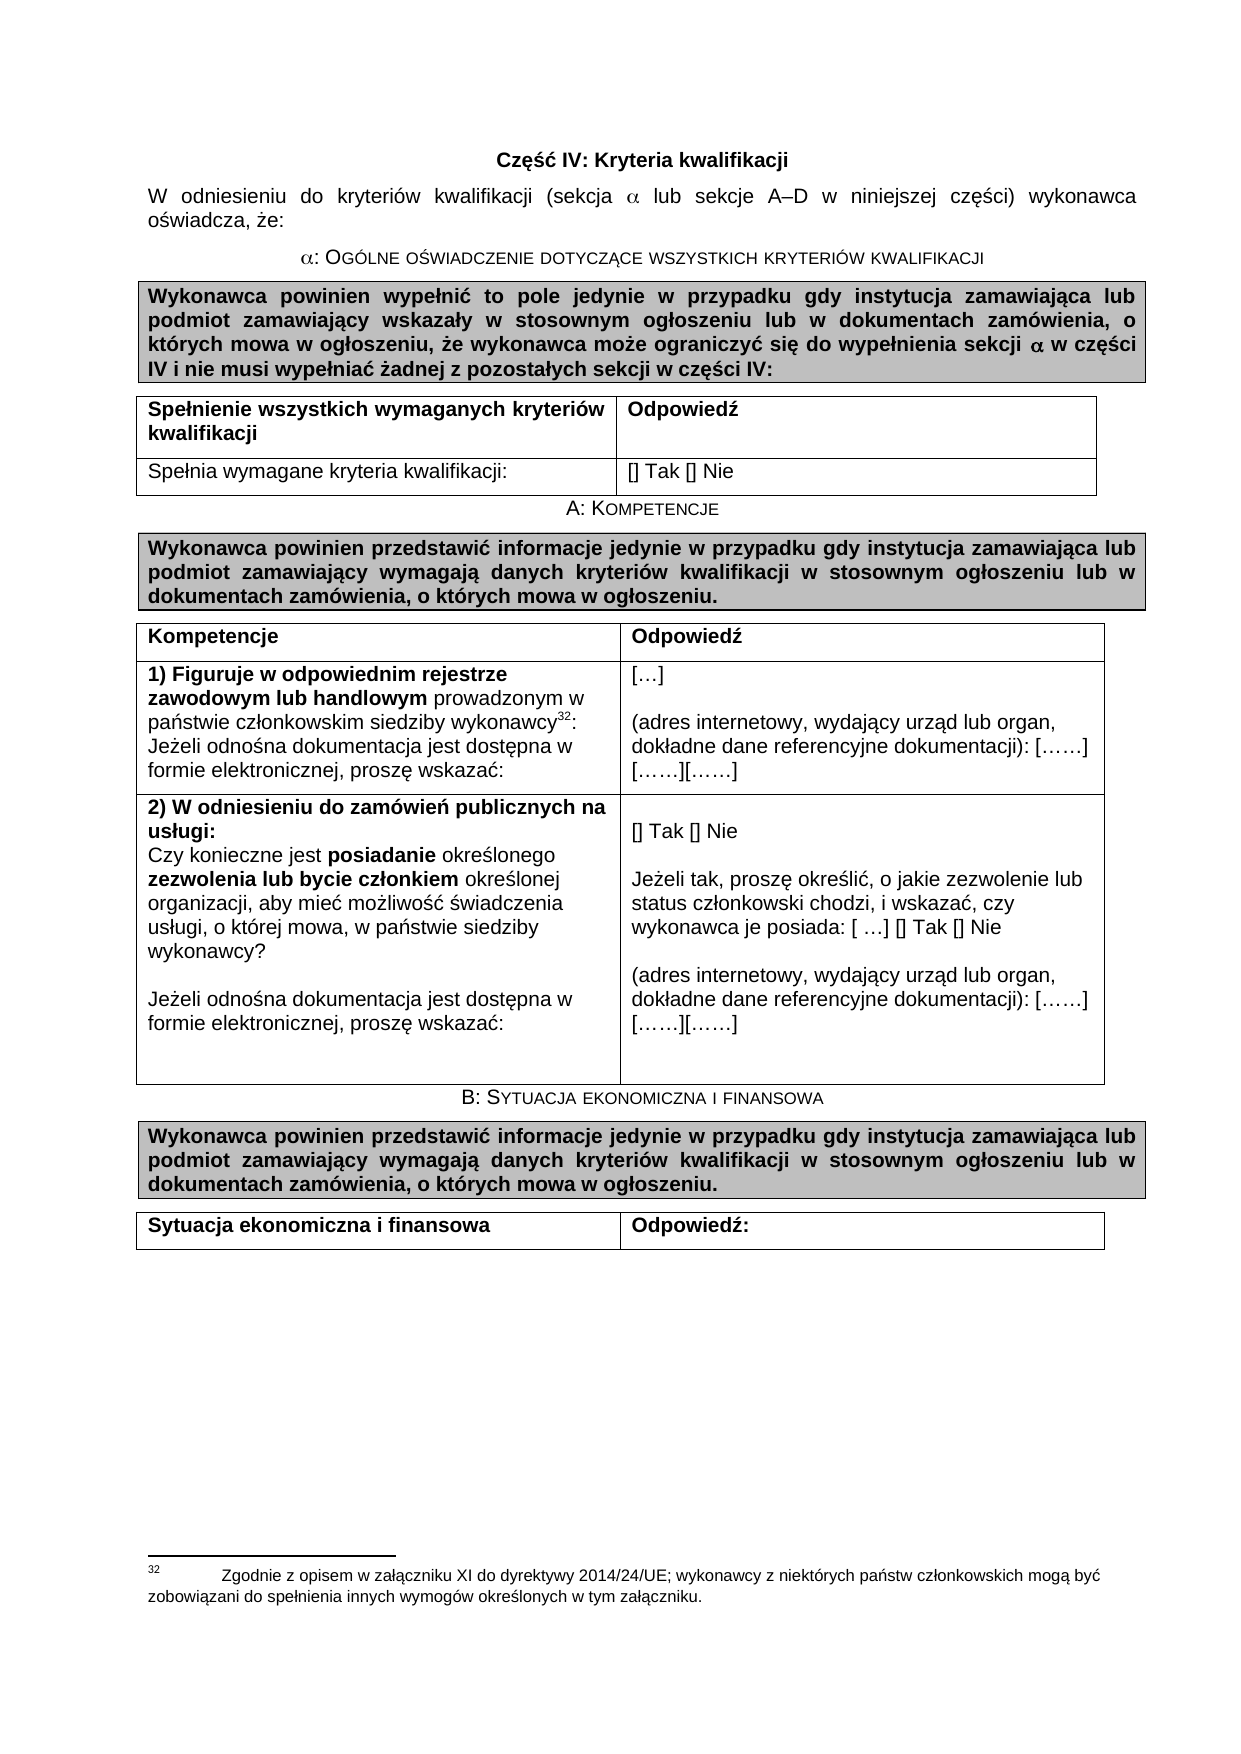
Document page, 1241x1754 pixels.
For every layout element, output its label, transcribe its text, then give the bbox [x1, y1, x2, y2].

text B: Sytuacja ekonomiczna i finansowa [148, 1084, 1137, 1108]
text W odniesieniu do kryteriów kwalifikacji (sekcja lub sekcje A–D w niniejszej części) wykonawca oświadcza, że: [148, 184, 1137, 232]
text Część IV: Kryteria kwalifikacji [148, 148, 1137, 172]
text Wykonawca powinien przedstawić informacje jedynie w przypadku gdy instytucja zamawiająca lub podmiot zamawiający wymagają danych kryteriów kwalifikacji w stosownym ogłoszeniu lub w dokumentach zamówienia, o których mowa w ogłoszeniu. [139, 1122, 1145, 1198]
table_cell [] Tak [] Nie Jeżeli tak, proszę określić, o jakie zezwolenie lub status członkowski chodzi, i wskazać, czy wykonawca je posiada: [ …] [] Tak [] Nie (adres internetowy, wydający urząd lub organ, dokładne dane referencyjne dokumentacji): [……][……][……] [621, 795, 1104, 1083]
table_cell 2) W odniesieniu do zamówień publicznych na usługi: Czy konieczne jest posiadanie określonego zezwolenia lub bycie członkiem określonej organizacji, aby mieć możliwość świadczenia usługi, o której mowa, w państwie siedziby wykonawcy? Jeżeli odnośna dokumentacja jest dostępna w formie elektronicznej, proszę wskazać: [137, 795, 620, 1083]
table_cell Spełnia wymagane kryteria kwalifikacji: [137, 459, 616, 495]
table_header Odpowiedź: [621, 1213, 1104, 1249]
table_cell [] Tak [] Nie [617, 459, 1096, 495]
table_cell […] (adres internetowy, wydający urząd lub organ, dokładne dane referencyjne dokumentacji): [……][……][……] [621, 662, 1104, 794]
text : Ogólne oświadczenie dotyczące wszystkich kryteriów kwalifikacji [148, 245, 1137, 269]
table_header Odpowiedź [617, 397, 1096, 457]
table_cell 1) Figuruje w odpowiednim rejestrze zawodowym lub handlowym prowadzonym w państwie członkowskim siedziby wykonawcy: Jeżeli odnośna dokumentacja jest dostępna w formie elektronicznej, proszę wskazać: [137, 662, 620, 794]
text A: Kompetencje [148, 496, 1137, 520]
table_header Odpowiedź [621, 624, 1104, 661]
text Wykonawca powinien przedstawić informacje jedynie w przypadku gdy instytucja zamawiająca lub podmiot zamawiający wymagają danych kryteriów kwalifikacji w stosownym ogłoszeniu lub w dokumentach zamówienia, o których mowa w ogłoszeniu. [139, 534, 1145, 609]
text Wykonawca powinien wypełnić to pole jedynie w przypadku gdy instytucja zamawiająca lub podmiot zamawiający wskazały w stosownym ogłoszeniu lub w dokumentach zamówienia, o których mowa w ogłoszeniu, że wykonawca może ograniczyć się do wypełnienia sekcji w części IV i nie musi wypełniać żadnej z pozostałych sekcji w części IV: [139, 282, 1145, 382]
table_header Kompetencje [137, 624, 620, 661]
table_header Sytuacja ekonomiczna i finansowa [137, 1213, 620, 1249]
table_header Spełnienie wszystkich wymaganych kryteriów kwalifikacji [137, 397, 616, 457]
